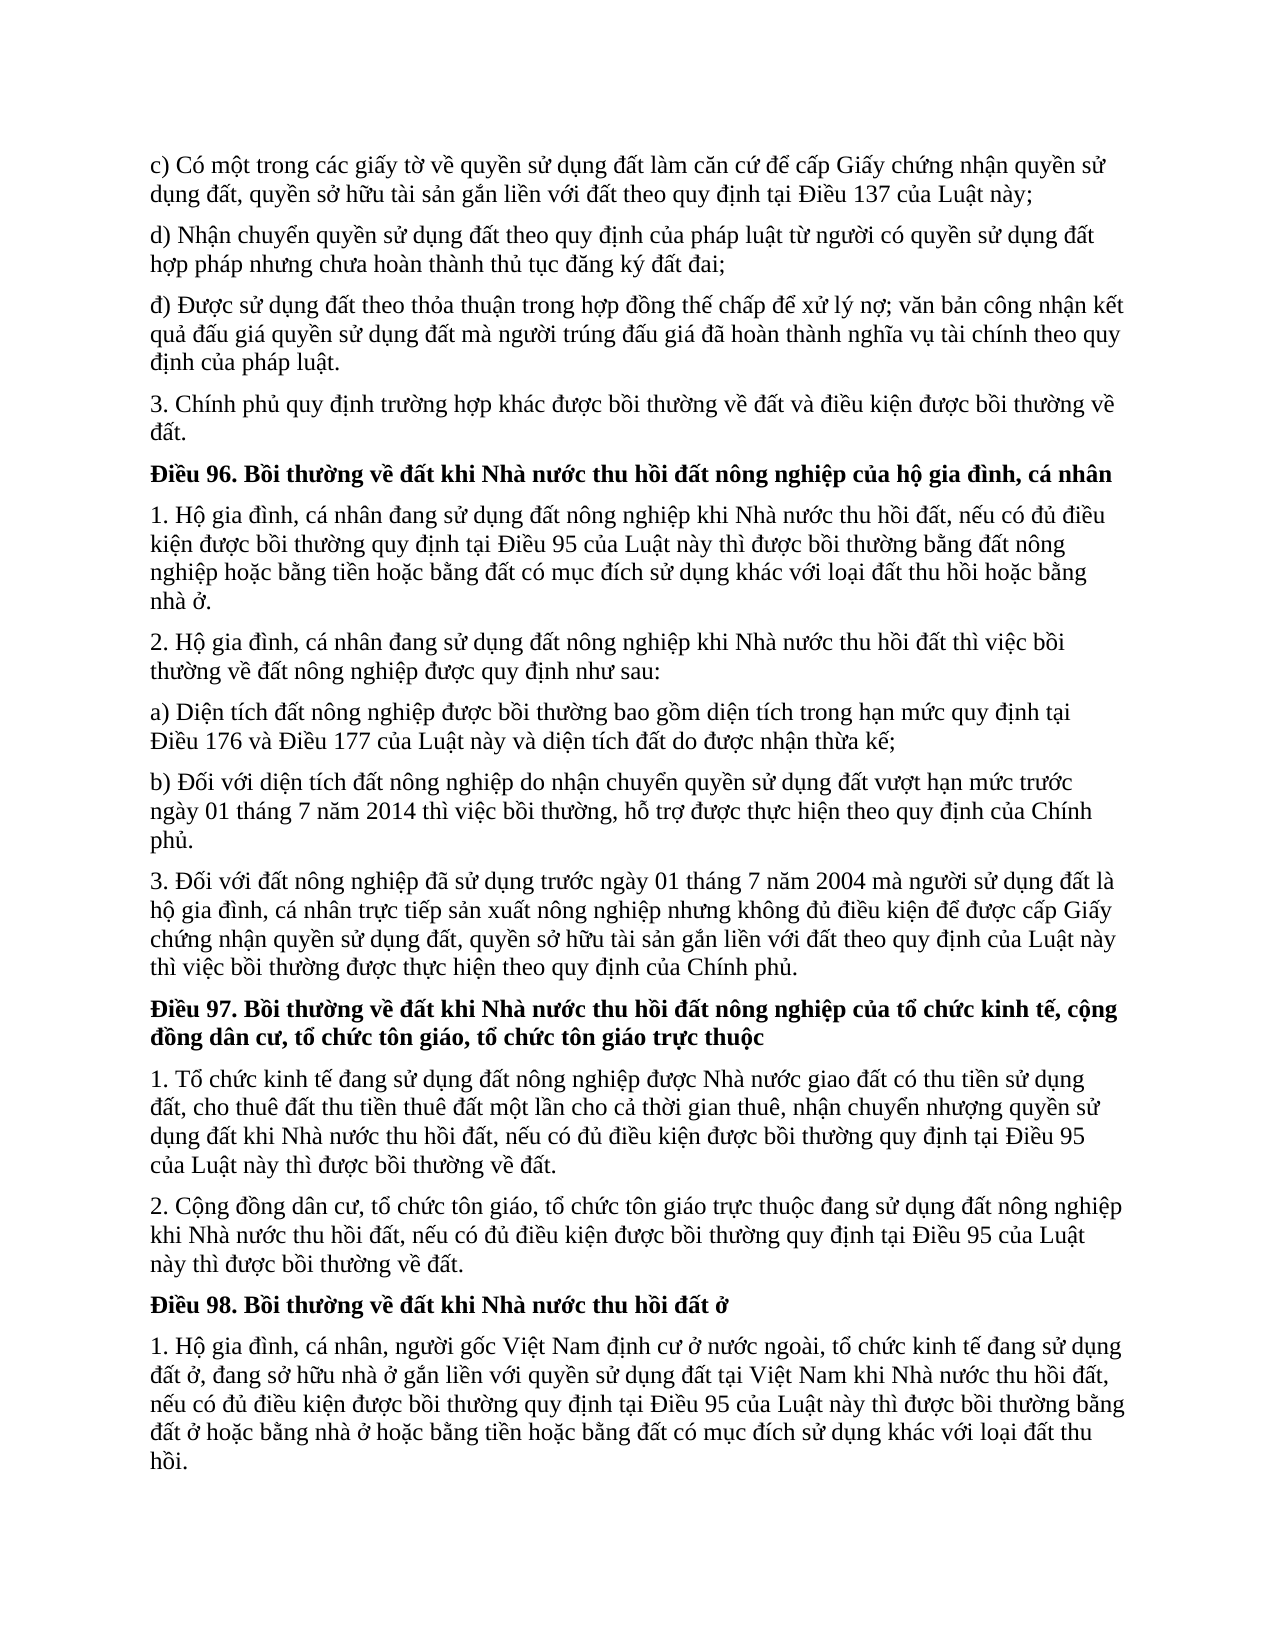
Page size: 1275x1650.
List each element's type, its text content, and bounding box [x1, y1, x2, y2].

text 1. Hộ gia đình, cá nhân đang sử dụng đất nông nghiệp khi Nhà nước thu hồi đất, nếu có đủ điều kiện được bồi thường quy định tại Điều 95 của Luật này thì được bồi thường bằng đất nông nghiệp hoặc bằng tiền hoặc bằng đất có mục đích sử dụng khác với loại đất thu hồi hoặc bằng nhà ở. [150, 500, 1125, 615]
text đ) Được sử dụng đất theo thỏa thuận trong hợp đồng thế chấp để xử lý nợ; văn bản công nhận kết quả đấu giá quyền sử dụng đất mà người trúng đấu giá đã hoàn thành nghĩa vụ tài chính theo quy định của pháp luật. [150, 290, 1125, 376]
text b) Đối với diện tích đất nông nghiệp do nhận chuyển quyền sử dụng đất vượt hạn mức trước ngày 01 tháng 7 năm 2014 thì việc bồi thường, hỗ trợ được thực hiện theo quy định của Chính phủ. [150, 767, 1125, 854]
text 2. Cộng đồng dân cư, tổ chức tôn giáo, tổ chức tôn giáo trực thuộc đang sử dụng đất nông nghiệp khi Nhà nước thu hồi đất, nếu có đủ điều kiện được bồi thường quy định tại Điều 95 của Luật này thì được bồi thường về đất. [150, 1191, 1125, 1277]
text 3. Đối với đất nông nghiệp đã sử dụng trước ngày 01 tháng 7 năm 2004 mà người sử dụng đất là hộ gia đình, cá nhân trực tiếp sản xuất nông nghiệp nhưng không đủ điều kiện để được cấp Giấy chứng nhận quyền sử dụng đất, quyền sở hữu tài sản gắn liền với đất theo quy định của Luật này thì việc bồi thường được thực hiện theo quy định của Chính phủ. [150, 866, 1125, 981]
text Điều 96. Bồi thường về đất khi Nhà nước thu hồi đất nông nghiệp của hộ gia đình, cá nhân [150, 459, 1125, 487]
text 1. Tổ chức kinh tế đang sử dụng đất nông nghiệp được Nhà nước giao đất có thu tiền sử dụng đất, cho thuê đất thu tiền thuê đất một lần cho cả thời gian thuê, nhận chuyển nhượng quyền sử dụng đất khi Nhà nước thu hồi đất, nếu có đủ điều kiện được bồi thường quy định tại Điều 95 của Luật này thì được bồi thường về đất. [150, 1064, 1125, 1179]
text d) Nhận chuyển quyền sử dụng đất theo quy định của pháp luật từ người có quyền sử dụng đất hợp pháp nhưng chưa hoàn thành thủ tục đăng ký đất đai; [150, 220, 1125, 277]
text c) Có một trong các giấy tờ về quyền sử dụng đất làm căn cứ để cấp Giấy chứng nhận quyền sử dụng đất, quyền sở hữu tài sản gắn liền với đất theo quy định tại Điều 137 của Luật này; [150, 150, 1125, 207]
text 1. Hộ gia đình, cá nhân, người gốc Việt Nam định cư ở nước ngoài, tổ chức kinh tế đang sử dụng đất ở, đang sở hữu nhà ở gắn liền với quyền sử dụng đất tại Việt Nam khi Nhà nước thu hồi đất, nếu có đủ điều kiện được bồi thường quy định tại Điều 95 của Luật này thì được bồi thường bằng đất ở hoặc bằng nhà ở hoặc bằng tiền hoặc bằng đất có mục đích sử dụng khác với loại đất thu hồi. [150, 1331, 1125, 1475]
text Điều 97. Bồi thường về đất khi Nhà nước thu hồi đất nông nghiệp của tổ chức kinh tế, cộng đồng dân cư, tổ chức tôn giáo, tổ chức tôn giáo trực thuộc [150, 994, 1125, 1051]
text 2. Hộ gia đình, cá nhân đang sử dụng đất nông nghiệp khi Nhà nước thu hồi đất thì việc bồi thường về đất nông nghiệp được quy định như sau: [150, 627, 1125, 685]
text 3. Chính phủ quy định trường hợp khác được bồi thường về đất và điều kiện được bồi thường về đất. [150, 389, 1125, 446]
text Điều 98. Bồi thường về đất khi Nhà nước thu hồi đất ở [150, 1290, 1125, 1319]
text a) Diện tích đất nông nghiệp được bồi thường bao gồm diện tích trong hạn mức quy định tại Điều 176 và Điều 177 của Luật này và diện tích đất do được nhận thừa kế; [150, 697, 1125, 755]
